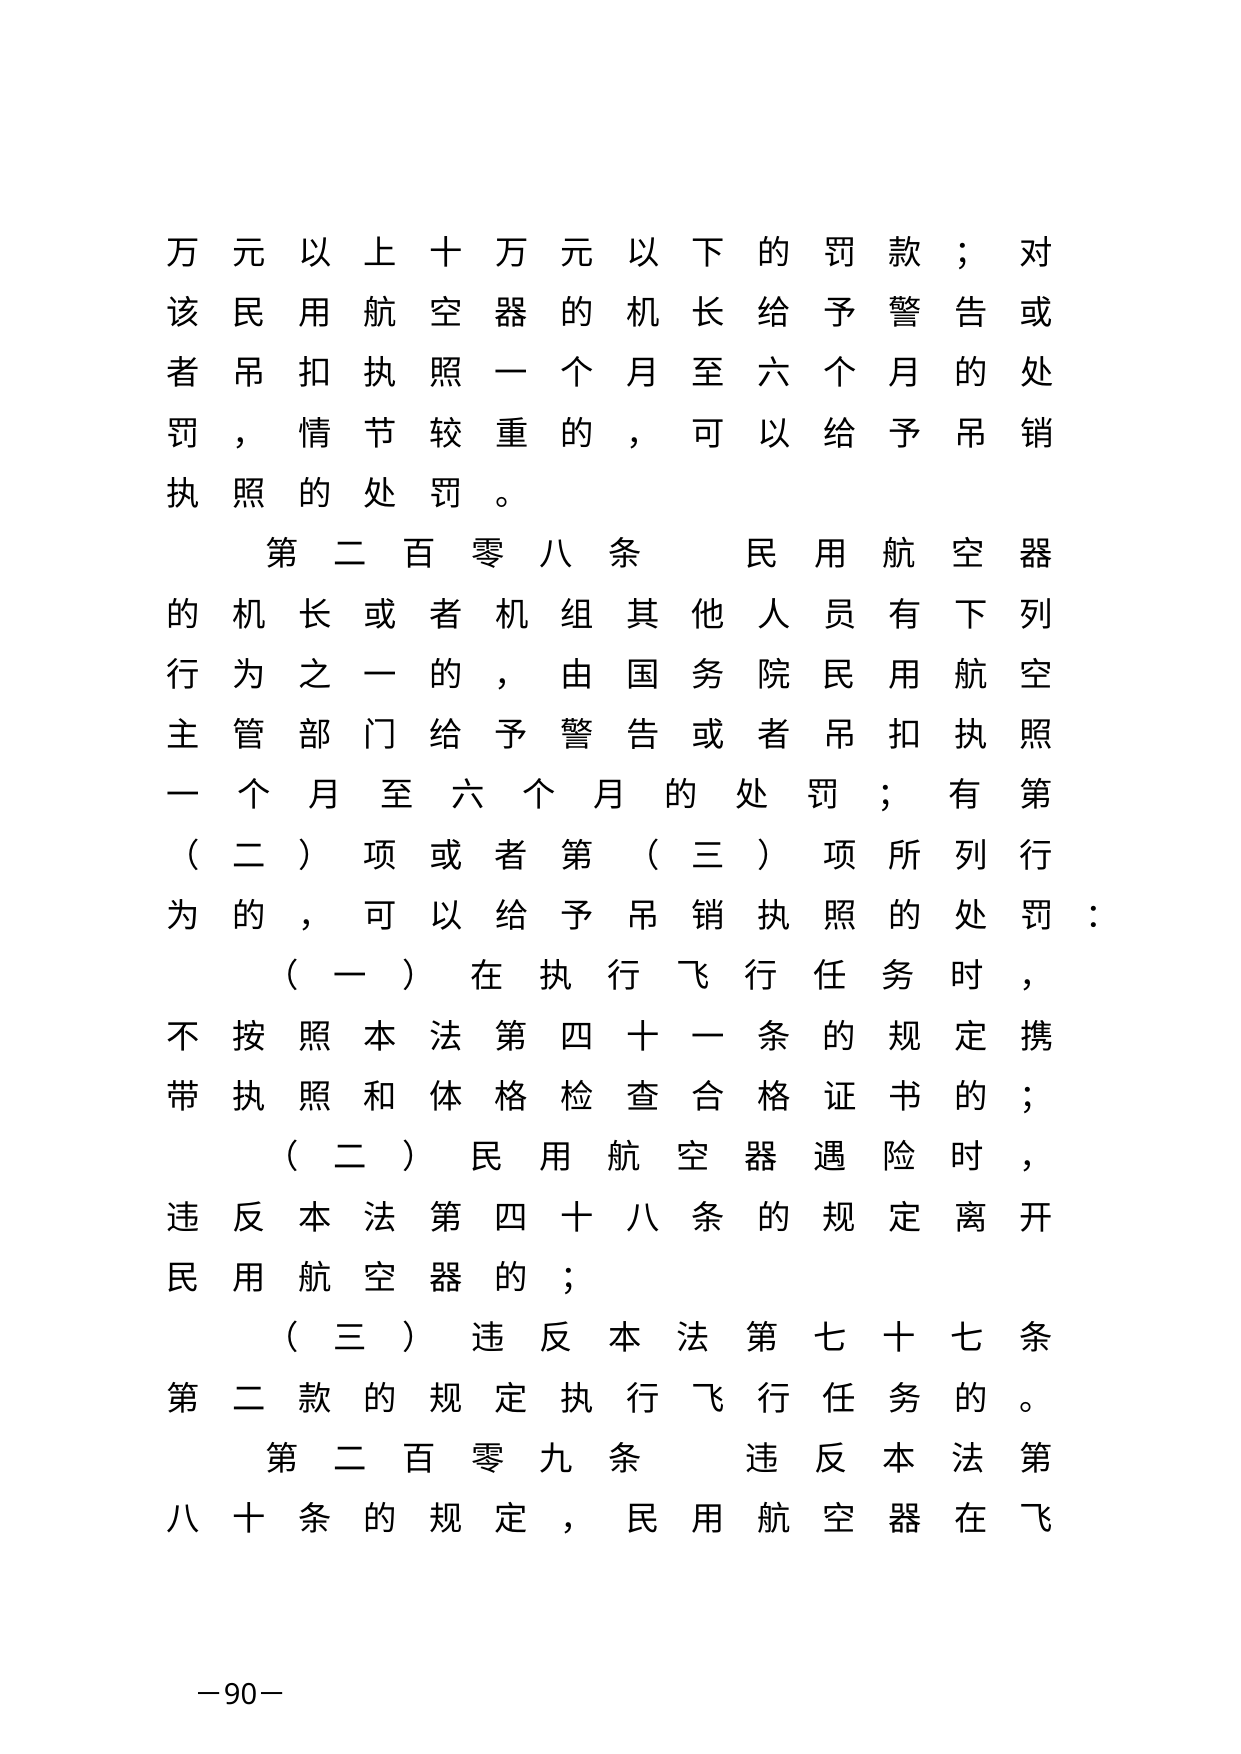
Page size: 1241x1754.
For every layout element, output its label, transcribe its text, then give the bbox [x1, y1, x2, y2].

text （二）民用航空器遇险时，违反本法第四十八条的规定离开民用航空器的； [167, 1124, 1085, 1305]
text 第二百零八条 民用航空器的机长或者机组其他人员有下列行为之一的，由国务院民用航空主管部门给予警告或者吊扣执照一个月至六个月的处罚；有第（二）项或者第（三）项所列行为的，可以给予吊销执照的处罚： [167, 521, 1085, 943]
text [167, 1426, 1085, 1546]
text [167, 219, 1085, 521]
text （一）在执行飞行任务时，不按照本法第四十一条的规定携带执照和体格检查合格证书的； [167, 943, 1085, 1124]
text （三）违反本法第七十七条第二款的规定执行飞行任务的。 [167, 1305, 1085, 1426]
